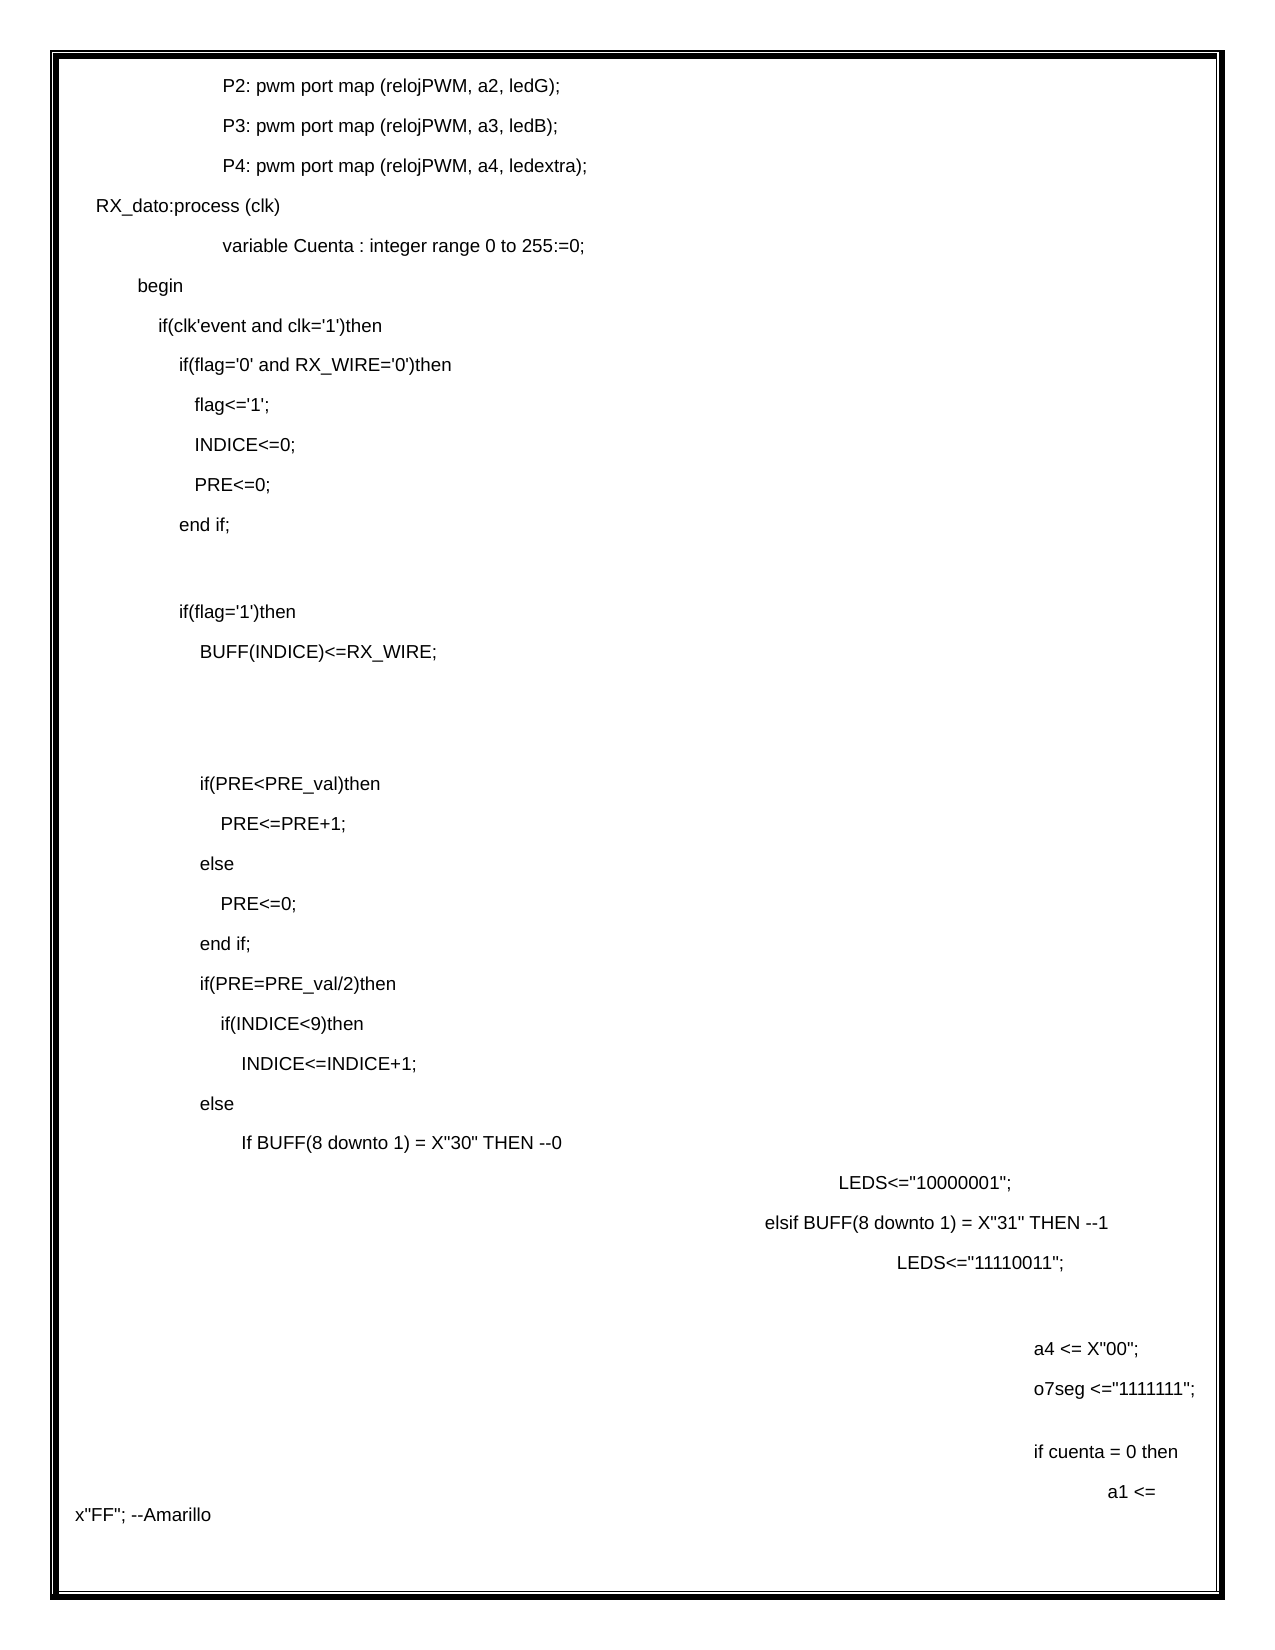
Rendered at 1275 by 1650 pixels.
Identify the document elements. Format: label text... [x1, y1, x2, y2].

text flag<='1'; [75, 394, 1200, 416]
text else [75, 1092, 1200, 1114]
text if(clk'event and clk='1')then [75, 314, 1200, 336]
text LEDS<="11110011"; [75, 1252, 1200, 1273]
text a1 <= x"FF"; --Amarillo [75, 1481, 1200, 1526]
text if(PRE<PRE_val)then [75, 773, 1200, 795]
text if(PRE=PRE_val/2)then [75, 973, 1200, 994]
text LEDS<="10000001"; [75, 1172, 1200, 1194]
text end if; [75, 933, 1200, 954]
text P2: pwm port map (relojPWM, a2, ledG); [75, 75, 1200, 97]
text If BUFF(8 downto 1) = X"30" THEN --0 [75, 1132, 1200, 1154]
text if cuenta = 0 then [75, 1441, 1200, 1463]
text P3: pwm port map (relojPWM, a3, ledB); [75, 115, 1200, 136]
text o7seg <="1111111"; [75, 1378, 1200, 1423]
text BUFF(INDICE)<=RX_WIRE; [75, 641, 1200, 662]
text else [75, 853, 1200, 874]
text begin [75, 274, 1200, 296]
text if(INDICE<9)then [75, 1012, 1200, 1034]
text end if; [75, 514, 1200, 535]
text PRE<=PRE+1; [75, 813, 1200, 834]
text variable Cuenta : integer range 0 to 255:=0; [75, 234, 1200, 256]
text if(flag='0' and RX_WIRE='0')then [75, 354, 1200, 376]
text INDICE<=0; [75, 434, 1200, 456]
text if(flag='1')then [75, 601, 1200, 622]
text INDICE<=INDICE+1; [75, 1052, 1200, 1074]
text a4 <= X"00"; [75, 1338, 1200, 1360]
text P4: pwm port map (relojPWM, a4, ledextra); [75, 155, 1200, 176]
text PRE<=0; [75, 893, 1200, 914]
text PRE<=0; [75, 474, 1200, 496]
text elsif BUFF(8 downto 1) = X"31" THEN --1 [75, 1212, 1200, 1233]
text RX_dato:process (clk) [75, 195, 1200, 216]
